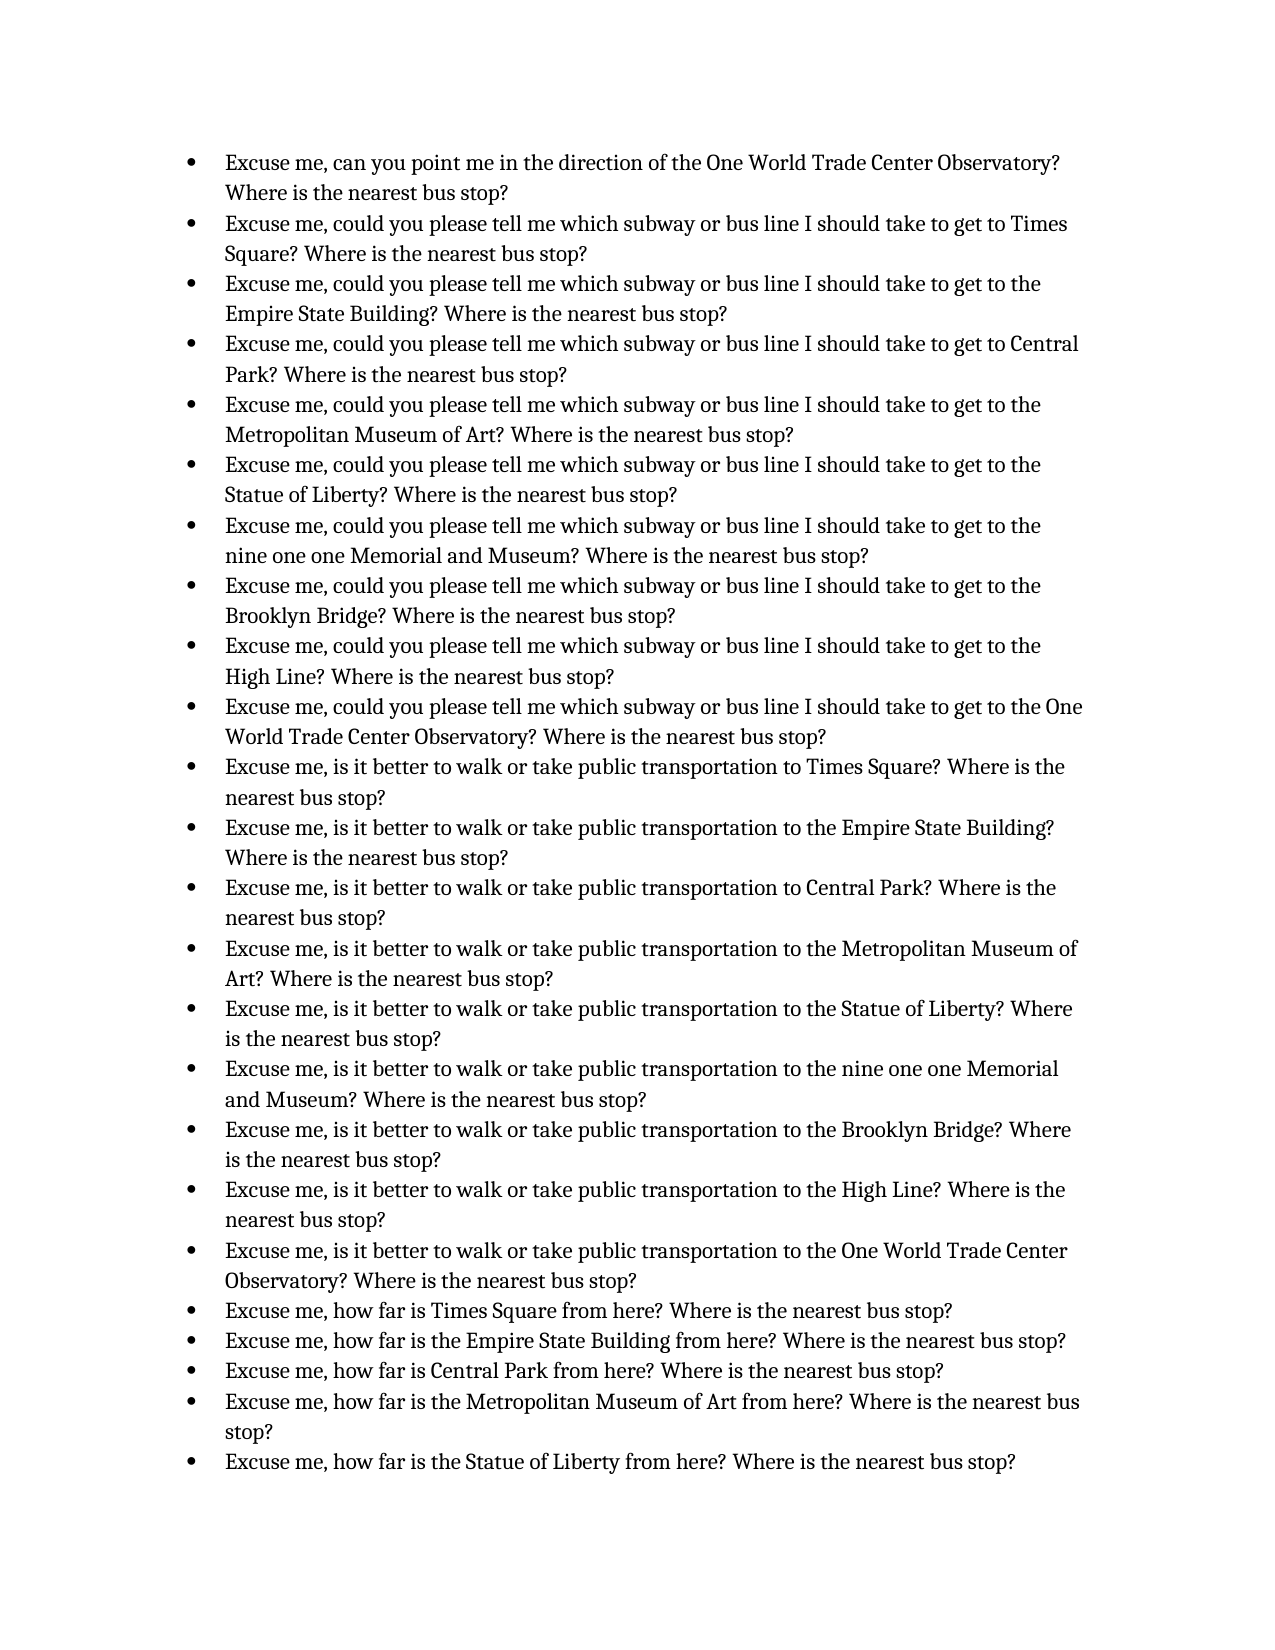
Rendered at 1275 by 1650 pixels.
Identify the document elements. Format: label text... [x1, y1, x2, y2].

list Excuse me, could you please tell me which subway or bus line I should take to get to the nine one one Memorial and Museum? Where is the nearest bus stop? [187, 512, 1087, 569]
list Excuse me, how far is Central Park from here? Where is the nearest bus stop? [187, 1358, 1087, 1385]
list Excuse me, is it better to walk or take public transportation to the Brooklyn Bridge? Where is the nearest bus stop? [187, 1117, 1087, 1173]
list Excuse me, could you please tell me which subway or bus line I should take to get to Central Park? Where is the nearest bus stop? [187, 331, 1087, 388]
list Excuse me, could you please tell me which subway or bus line I should take to get to the Empire State Building? Where is the nearest bus stop? [187, 271, 1087, 327]
list Excuse me, could you please tell me which subway or bus line I should take to get to the High Line? Where is the nearest bus stop? [187, 633, 1087, 690]
list Excuse me, can you point me in the direction of the One World Trade Center Observatory? Where is the nearest bus stop? [187, 150, 1087, 207]
list Excuse me, is it better to walk or take public transportation to the High Line? Where is the nearest bus stop? [187, 1177, 1087, 1234]
list Excuse me, how far is the Empire State Building from here? Where is the nearest bus stop? [187, 1328, 1087, 1354]
list Excuse me, is it better to walk or take public transportation to the Metropolitan Museum of Art? Where is the nearest bus stop? [187, 935, 1087, 992]
list Excuse me, could you please tell me which subway or bus line I should take to get to Times Square? Where is the nearest bus stop? [187, 210, 1087, 267]
list Excuse me, could you please tell me which subway or bus line I should take to get to the Metropolitan Museum of Art? Where is the nearest bus stop? [187, 392, 1087, 448]
list Excuse me, how far is the Metropolitan Museum of Art from here? Where is the nearest bus stop? [187, 1388, 1087, 1445]
list Excuse me, is it better to walk or take public transportation to Central Park? Where is the nearest bus stop? [187, 875, 1087, 932]
list Excuse me, is it better to walk or take public transportation to Times Square? Where is the nearest bus stop? [187, 754, 1087, 811]
list Excuse me, is it better to walk or take public transportation to the Empire State Building? Where is the nearest bus stop? [187, 814, 1087, 871]
list Excuse me, could you please tell me which subway or bus line I should take to get to the Brooklyn Bridge? Where is the nearest bus stop? [187, 573, 1087, 629]
list Excuse me, how far is the Statue of Liberty from here? Where is the nearest bus stop? [187, 1449, 1087, 1475]
list Excuse me, is it better to walk or take public transportation to the Statue of Liberty? Where is the nearest bus stop? [187, 996, 1087, 1052]
list Excuse me, how far is Times Square from here? Where is the nearest bus stop? [187, 1298, 1087, 1324]
list Excuse me, is it better to walk or take public transportation to the nine one one Memorial and Museum? Where is the nearest bus stop? [187, 1056, 1087, 1113]
list Excuse me, could you please tell me which subway or bus line I should take to get to the One World Trade Center Observatory? Where is the nearest bus stop? [187, 694, 1087, 750]
list Excuse me, is it better to walk or take public transportation to the One World Trade Center Observatory? Where is the nearest bus stop? [187, 1237, 1087, 1294]
list Excuse me, could you please tell me which subway or bus line I should take to get to the Statue of Liberty? Where is the nearest bus stop? [187, 452, 1087, 509]
